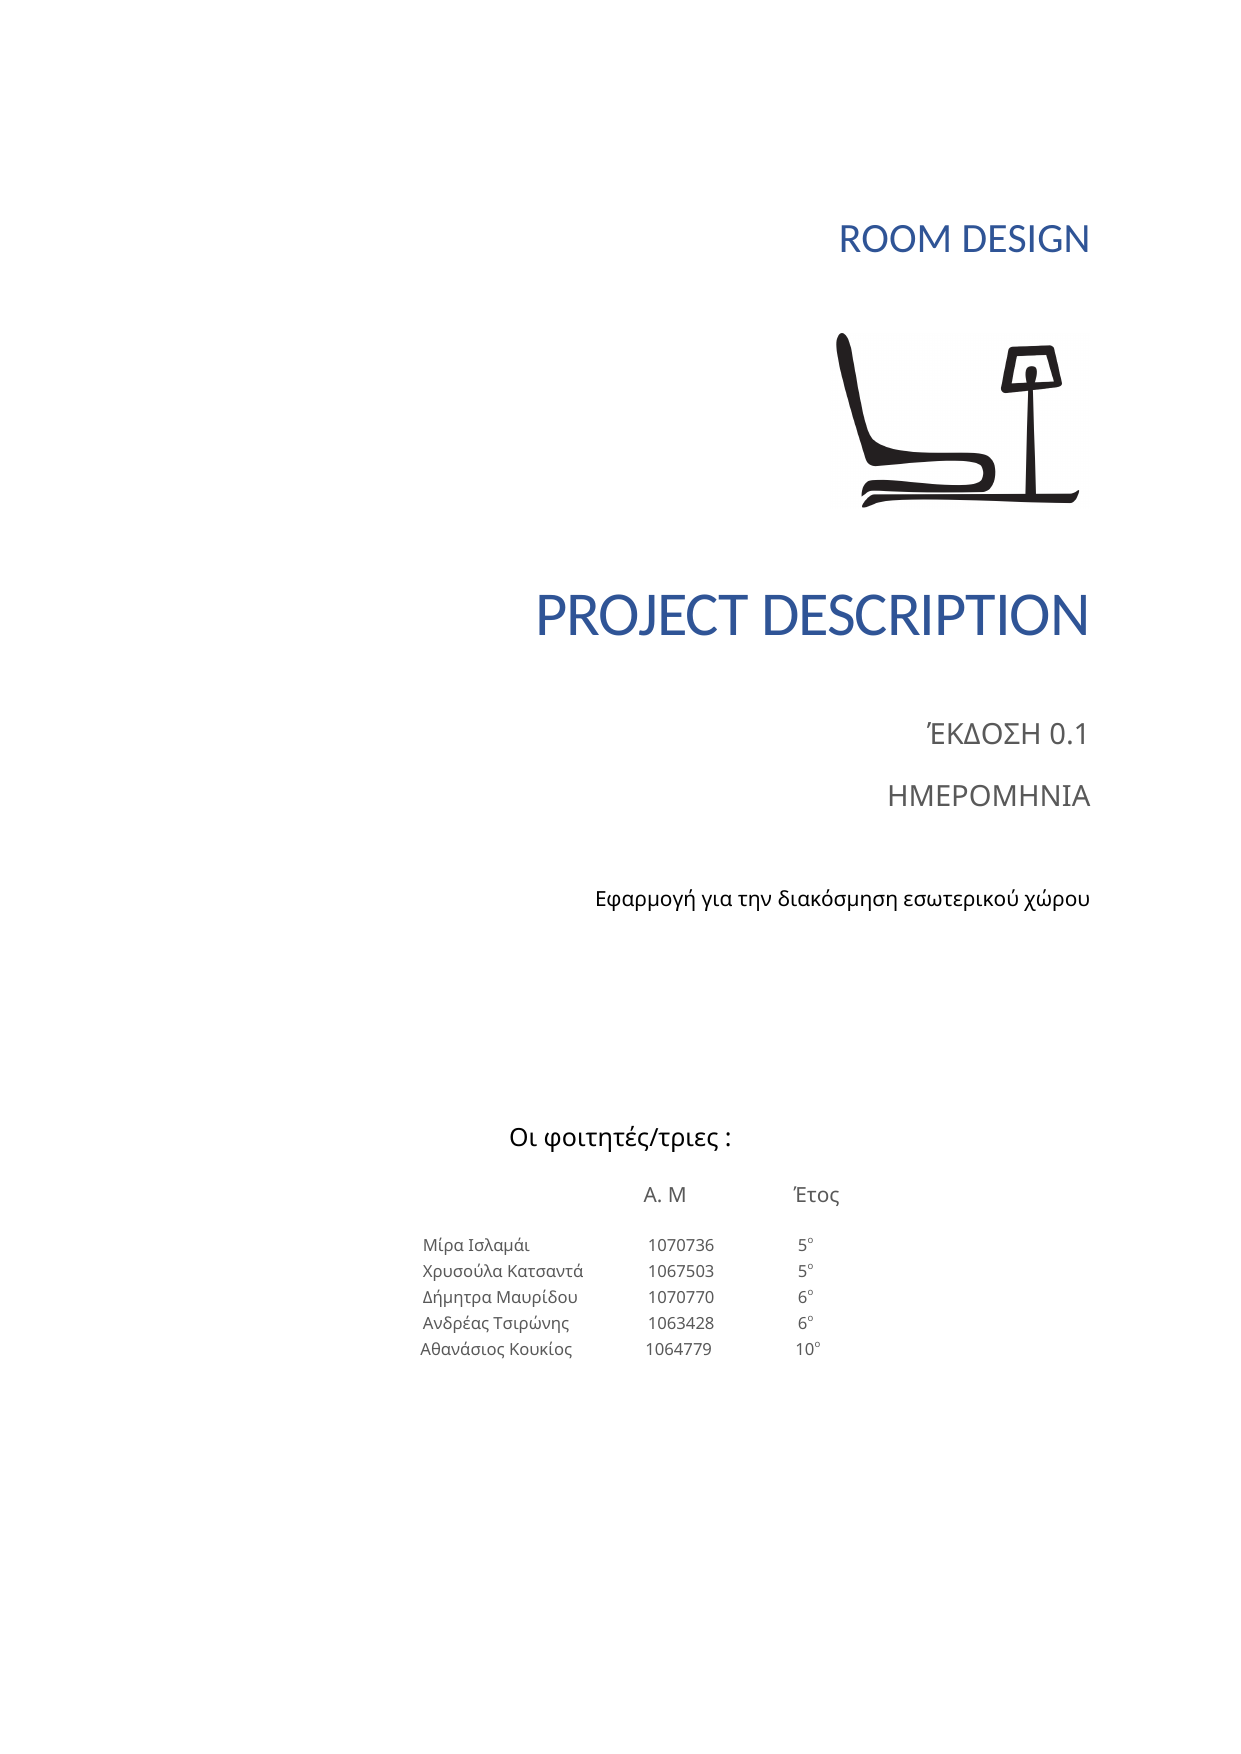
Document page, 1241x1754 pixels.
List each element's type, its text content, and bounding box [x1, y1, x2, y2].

subtitle ΗΜΕΡΟΜΗΝΙΑ [150, 776, 1090, 815]
picture [830, 333, 1091, 509]
subtitle Εφαρμογή για την διακόσμηση εσωτερικού χώρου [150, 884, 1090, 912]
text Α. Μ Έτος [150, 1180, 1090, 1208]
text Μίρα Ισλαμάι 1070736 5ο Χρυσούλα Κατσαντά 1067503 5ο Δήμητρα Μαυρίδου 1070770 6ο Ανδρέας Τσιρώνης 1063428 6ο Αθανάσιος Κουκίος 1064779 10ο [150, 1233, 1090, 1360]
subtitle 0.1 [150, 713, 1090, 753]
text Οι φοιτητές/τριες : [150, 1120, 1090, 1154]
